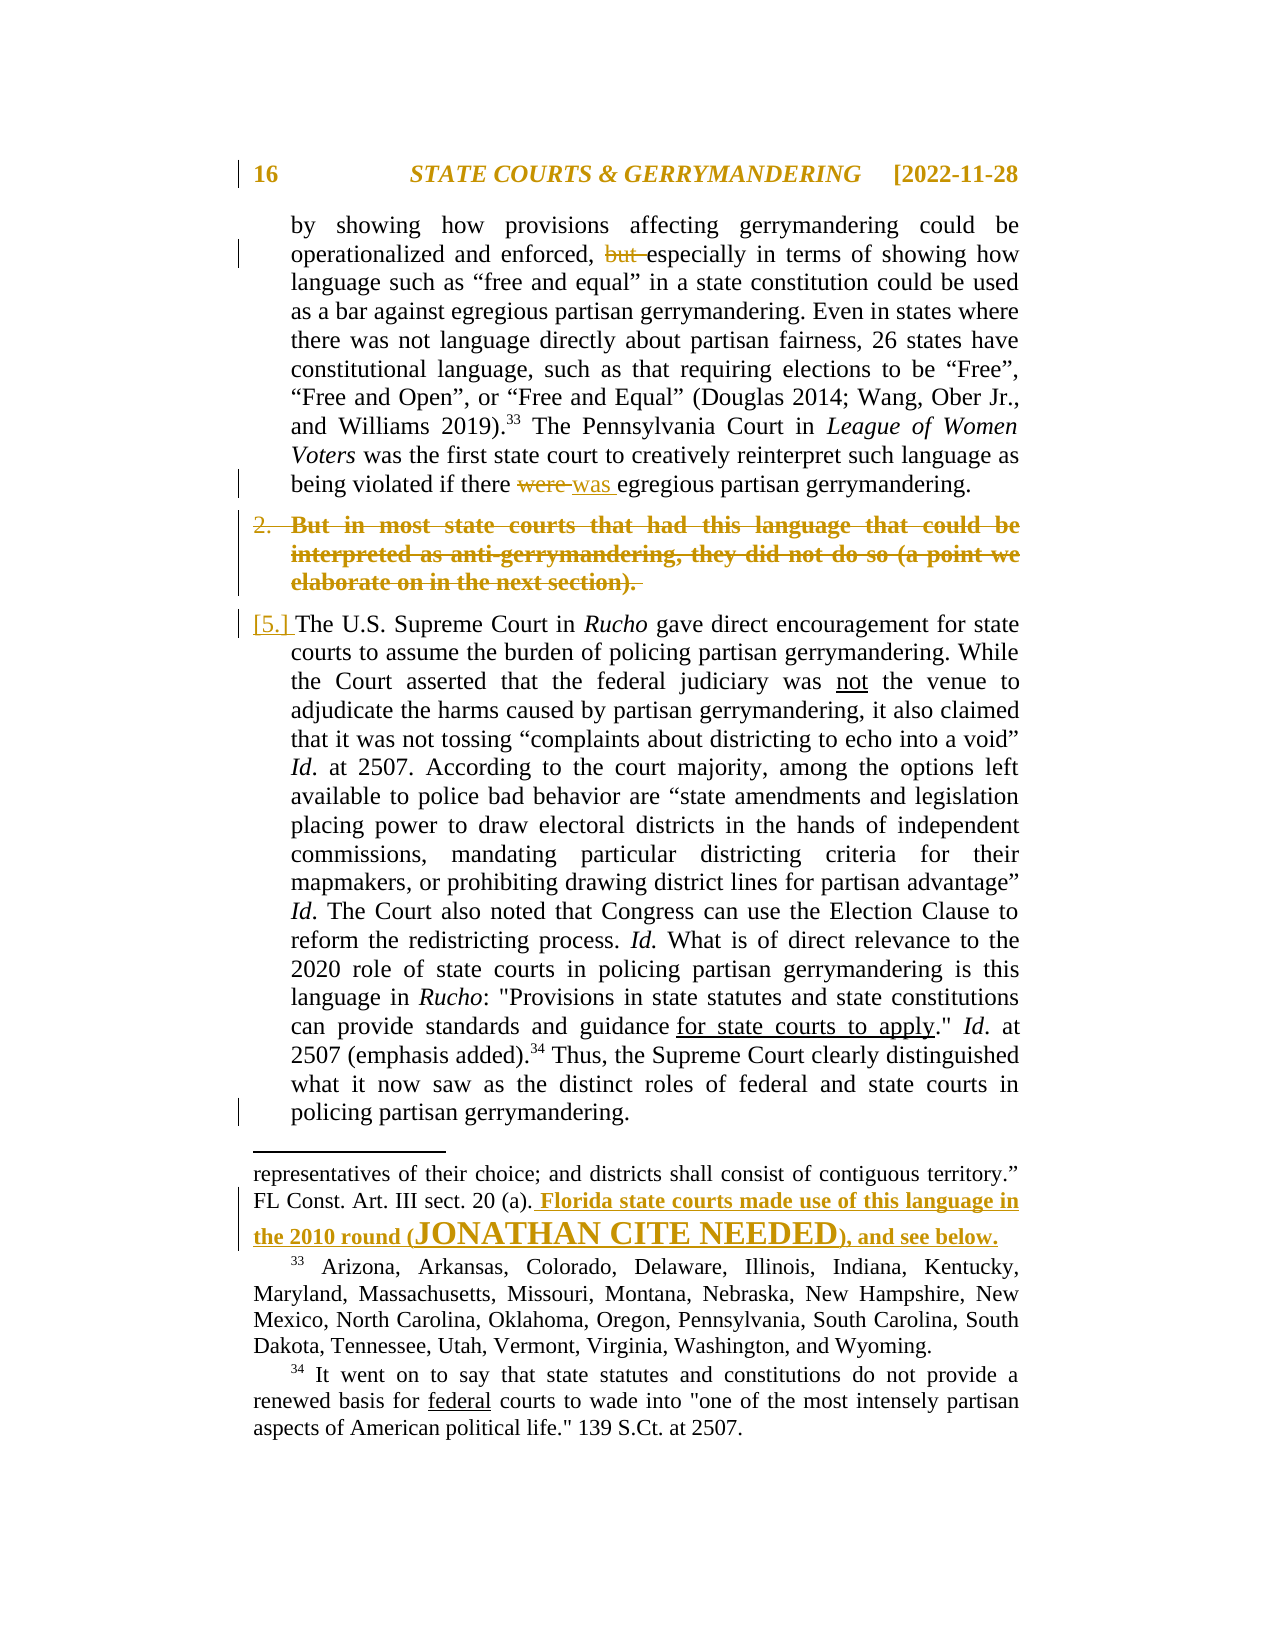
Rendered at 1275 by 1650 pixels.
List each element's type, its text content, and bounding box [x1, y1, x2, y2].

list The U.S. Supreme Court in Rucho gave direct encouragement for state courts to assume the burden of policing partisan gerrymandering. While the Court asserted that the federal judiciary was not the venue to adjudicate the harms caused by partisan gerrymandering, it also claimed that it was not tossing “complaints about districting to echo into a void” Id. at 2507. According to the court majority, among the options left available to police bad behavior are “state amendments and legislation placing power to draw electoral districts in the hands of independent commissions, mandating particular districting criteria for their mapmakers, or prohibiting drawing district lines for partisan advantage” Id. The Court also noted that Congress can use the Election Clause to reform the redistricting process. Id. What is of direct relevance to the 2020 role of state courts in policing partisan gerrymandering is this language in Rucho: "Provisions in state statutes and state constitutions can provide standards and guidance for state courts to apply." Id. at 2507 (emphasis added). Thus, the Supreme Court clearly distinguished what it now saw as the distinct roles of federal and state courts in policing partisan gerrymandering. [253, 609, 1020, 1126]
list The 2010 round provided inspiration for state courts in the 2020 round by showing how provisions affecting gerrymandering could be operationalized and enforced, especially in terms of showing how language such as “free and equal” in a state constitution could be used as a bar against egregious partisan gerrymandering. Even in states where there was not language directly about partisan fairness, 26 states have constitutional language, such as that requiring elections to be “Free”, “Free and Open”, or “Free and Equal” . The Pennsylvania Court in League of Women Voters was the first state court to creatively reinterpret such language as being violated if there egregious partisan gerrymandering. [253, 210, 1020, 497]
